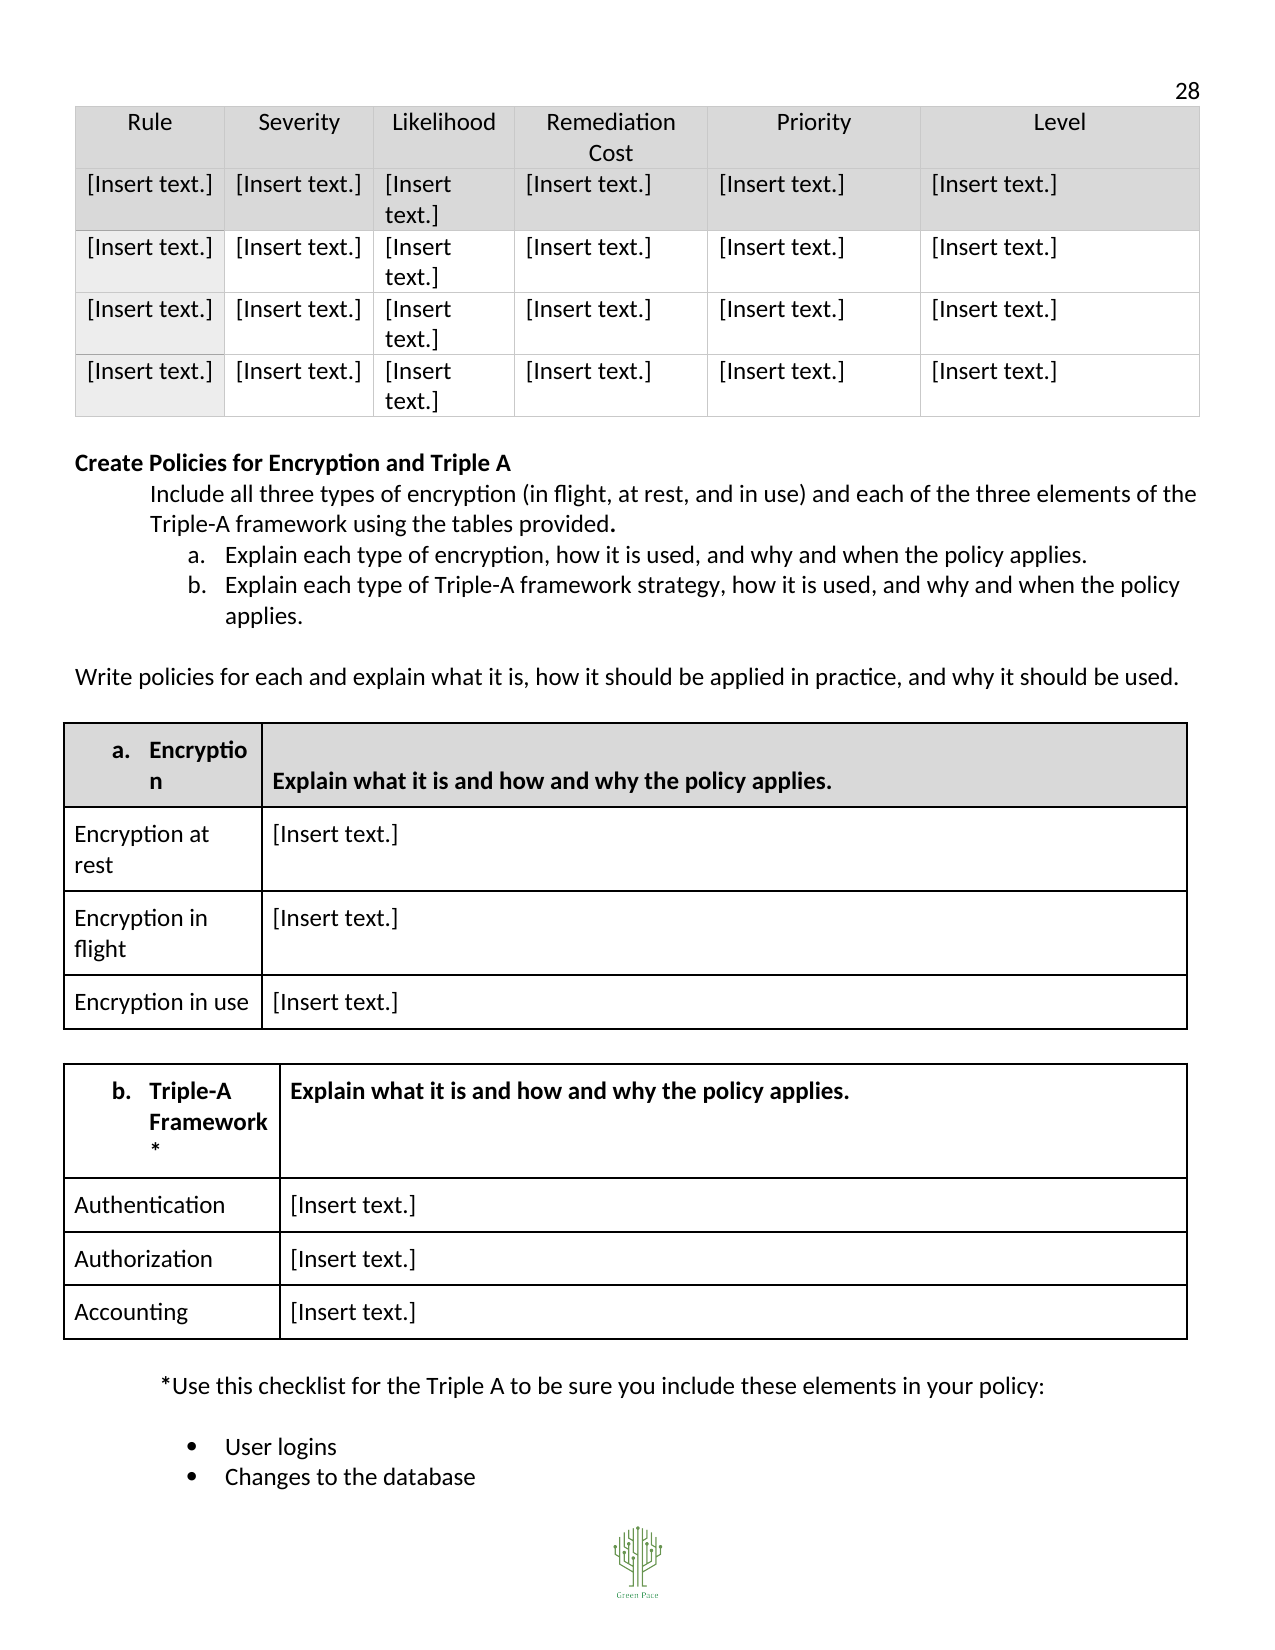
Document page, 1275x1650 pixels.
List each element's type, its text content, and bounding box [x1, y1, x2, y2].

table_header Remediation Cost [515, 107, 707, 168]
table_cell [Insert text.] [225, 355, 373, 416]
text Include all three types of encryption (in flight, at rest, and in use) and each of the three elements of the Triple-A framework using the tables provided. [150, 478, 1200, 539]
table_cell [Insert text.] [76, 355, 224, 416]
list Explain each type of Triple-A framework strategy, how it is used, and why and when the policy applies. [187, 569, 1200, 631]
table_header Encryption [65, 724, 261, 806]
table_cell Authentication [65, 1179, 279, 1231]
table_cell [Insert text.] [708, 231, 920, 292]
table_header Triple-A Framework* [65, 1065, 279, 1177]
table_header Rule [76, 107, 224, 168]
table_header Explain what it is and how and why the policy applies. [263, 724, 1186, 806]
table_header Explain what it is and how and why the policy applies. [281, 1065, 1186, 1177]
table_cell [Insert text.] [374, 169, 514, 230]
table_header Level [921, 107, 1199, 168]
table_header Severity [225, 107, 373, 168]
table_cell Authorization [65, 1233, 279, 1284]
table_cell [Insert text.] [281, 1179, 1186, 1231]
table_cell [Insert text.] [708, 355, 920, 416]
table_cell [Insert text.] [515, 293, 707, 354]
table_cell [Insert text.] [76, 169, 224, 230]
table_cell Encryption at rest [65, 808, 261, 890]
table_cell [Insert text.] [921, 169, 1199, 230]
table_cell Encryption in use [65, 976, 261, 1027]
table_cell [Insert text.] [281, 1286, 1186, 1337]
table_cell [Insert text.] [263, 892, 1186, 974]
table_header Priority [708, 107, 920, 168]
table_cell [Insert text.] [515, 169, 707, 230]
table_cell [Insert text.] [225, 293, 373, 354]
table_cell [Insert text.] [921, 355, 1199, 416]
table_cell [Insert text.] [263, 976, 1186, 1027]
table_cell [Insert text.] [921, 231, 1199, 292]
table_cell [Insert text.] [708, 293, 920, 354]
table_cell [Insert text.] [374, 355, 514, 416]
table_cell [Insert text.] [225, 231, 373, 292]
table_cell Accounting [65, 1286, 279, 1337]
table_cell [Insert text.] [263, 808, 1186, 890]
table_cell [Insert text.] [281, 1233, 1186, 1284]
table_cell [Insert text.] [515, 355, 707, 416]
subtitle Create Policies for Encryption and Triple A [75, 447, 1200, 478]
text Write policies for each and explain what it is, how it should be applied in practice, and why it should be used. [75, 661, 1200, 692]
table_cell [Insert text.] [374, 231, 514, 292]
table_header Likelihood [374, 107, 514, 168]
text *Use this checklist for the Triple A to be sure you include these elements in your policy: [159, 1370, 1200, 1401]
picture [605, 1521, 670, 1606]
table_cell [Insert text.] [708, 169, 920, 230]
table_cell [Insert text.] [76, 293, 224, 354]
list Changes to the database [187, 1462, 1200, 1492]
table_cell [Insert text.] [921, 293, 1199, 354]
table_cell [Insert text.] [225, 169, 373, 230]
table_cell [Insert text.] [515, 231, 707, 292]
table_cell [Insert text.] [374, 293, 514, 354]
table_cell Encryption in flight [65, 892, 261, 974]
table_cell [Insert text.] [76, 231, 224, 292]
list User logins [187, 1431, 1200, 1462]
list Explain each type of encryption, how it is used, and why and when the policy applies. [187, 539, 1200, 569]
